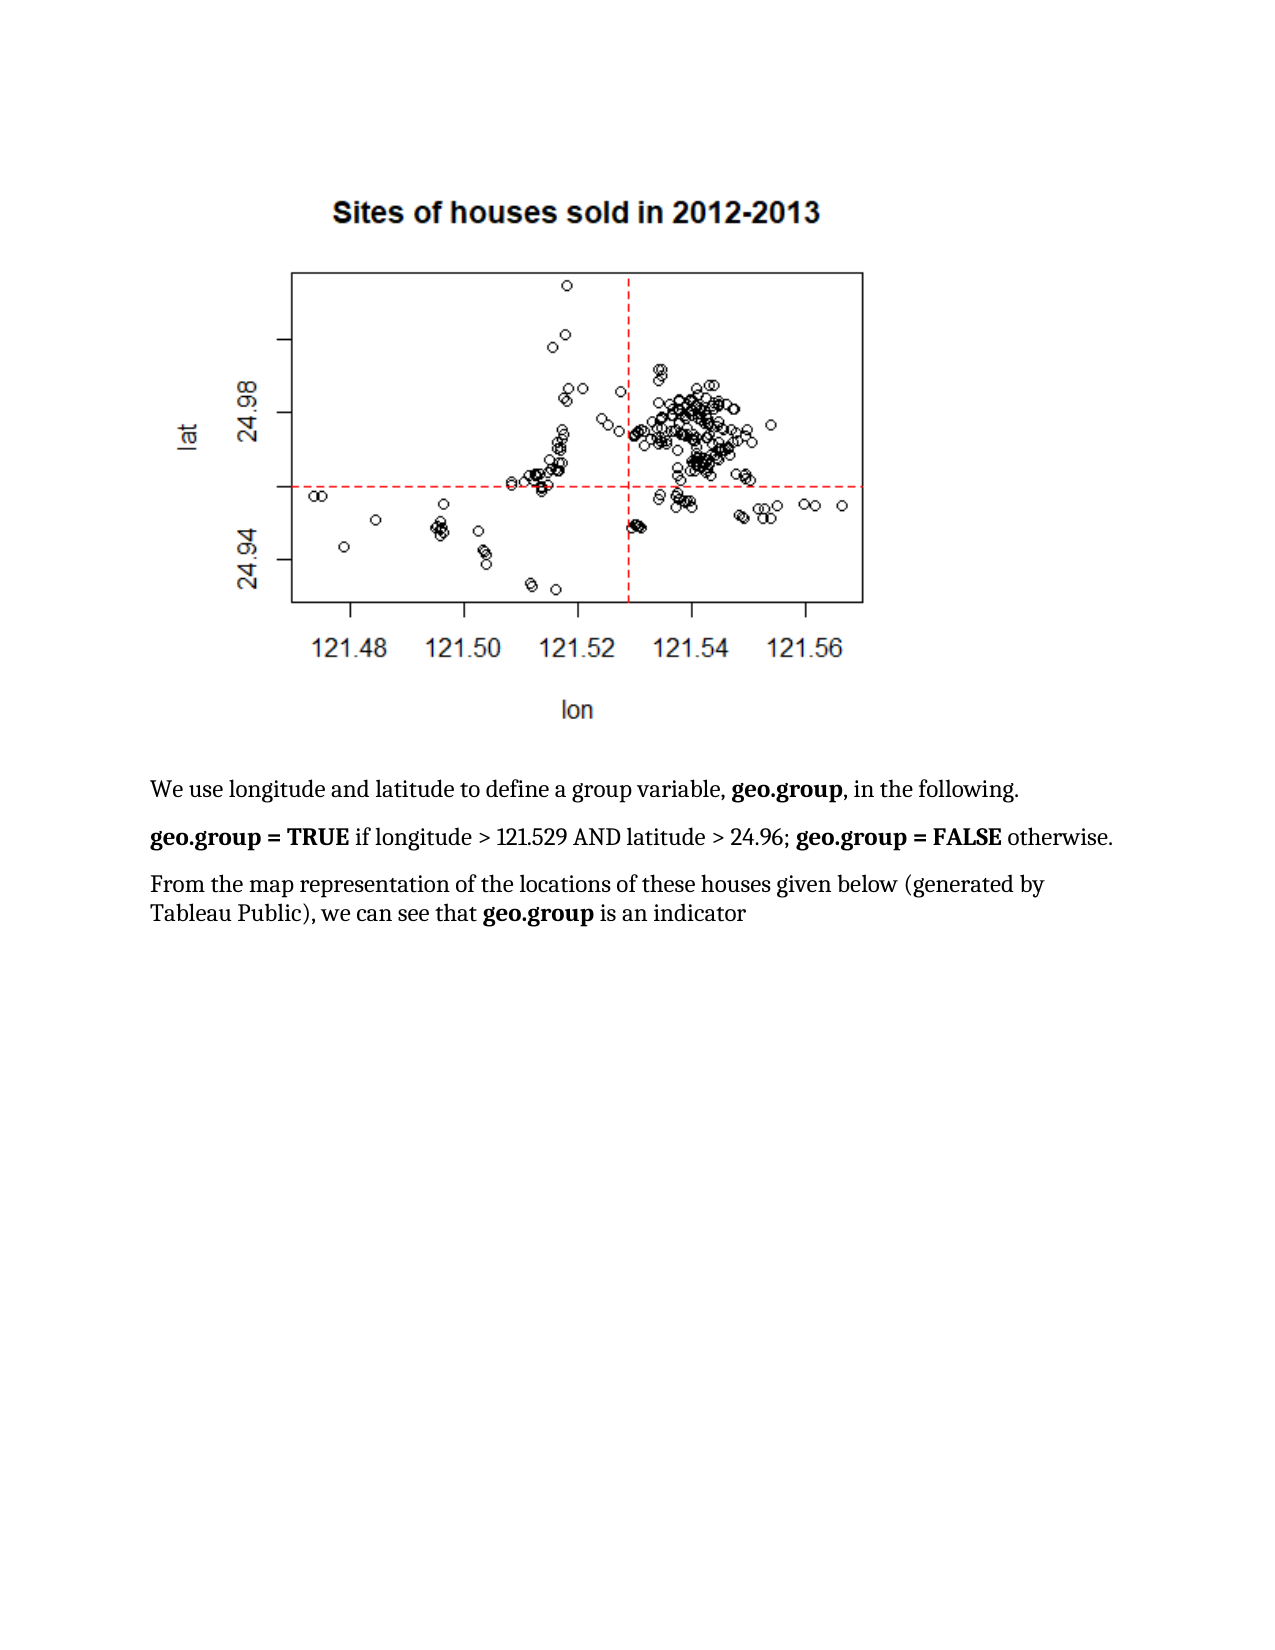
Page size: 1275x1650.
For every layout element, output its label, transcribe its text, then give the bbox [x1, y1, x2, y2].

text We use longitude and latitude to define a group variable, geo.group, in the following. [150, 775, 1125, 804]
text From the map representation of the locations of these houses given below (generated by Tableau Public), we can see that geo.group is an indicator [150, 870, 1125, 928]
text geo.group = TRUE if longitude > 121.529 AND latitude > 24.96; geo.group = FALSE otherwise. [150, 823, 1125, 851]
picture [168, 150, 927, 757]
